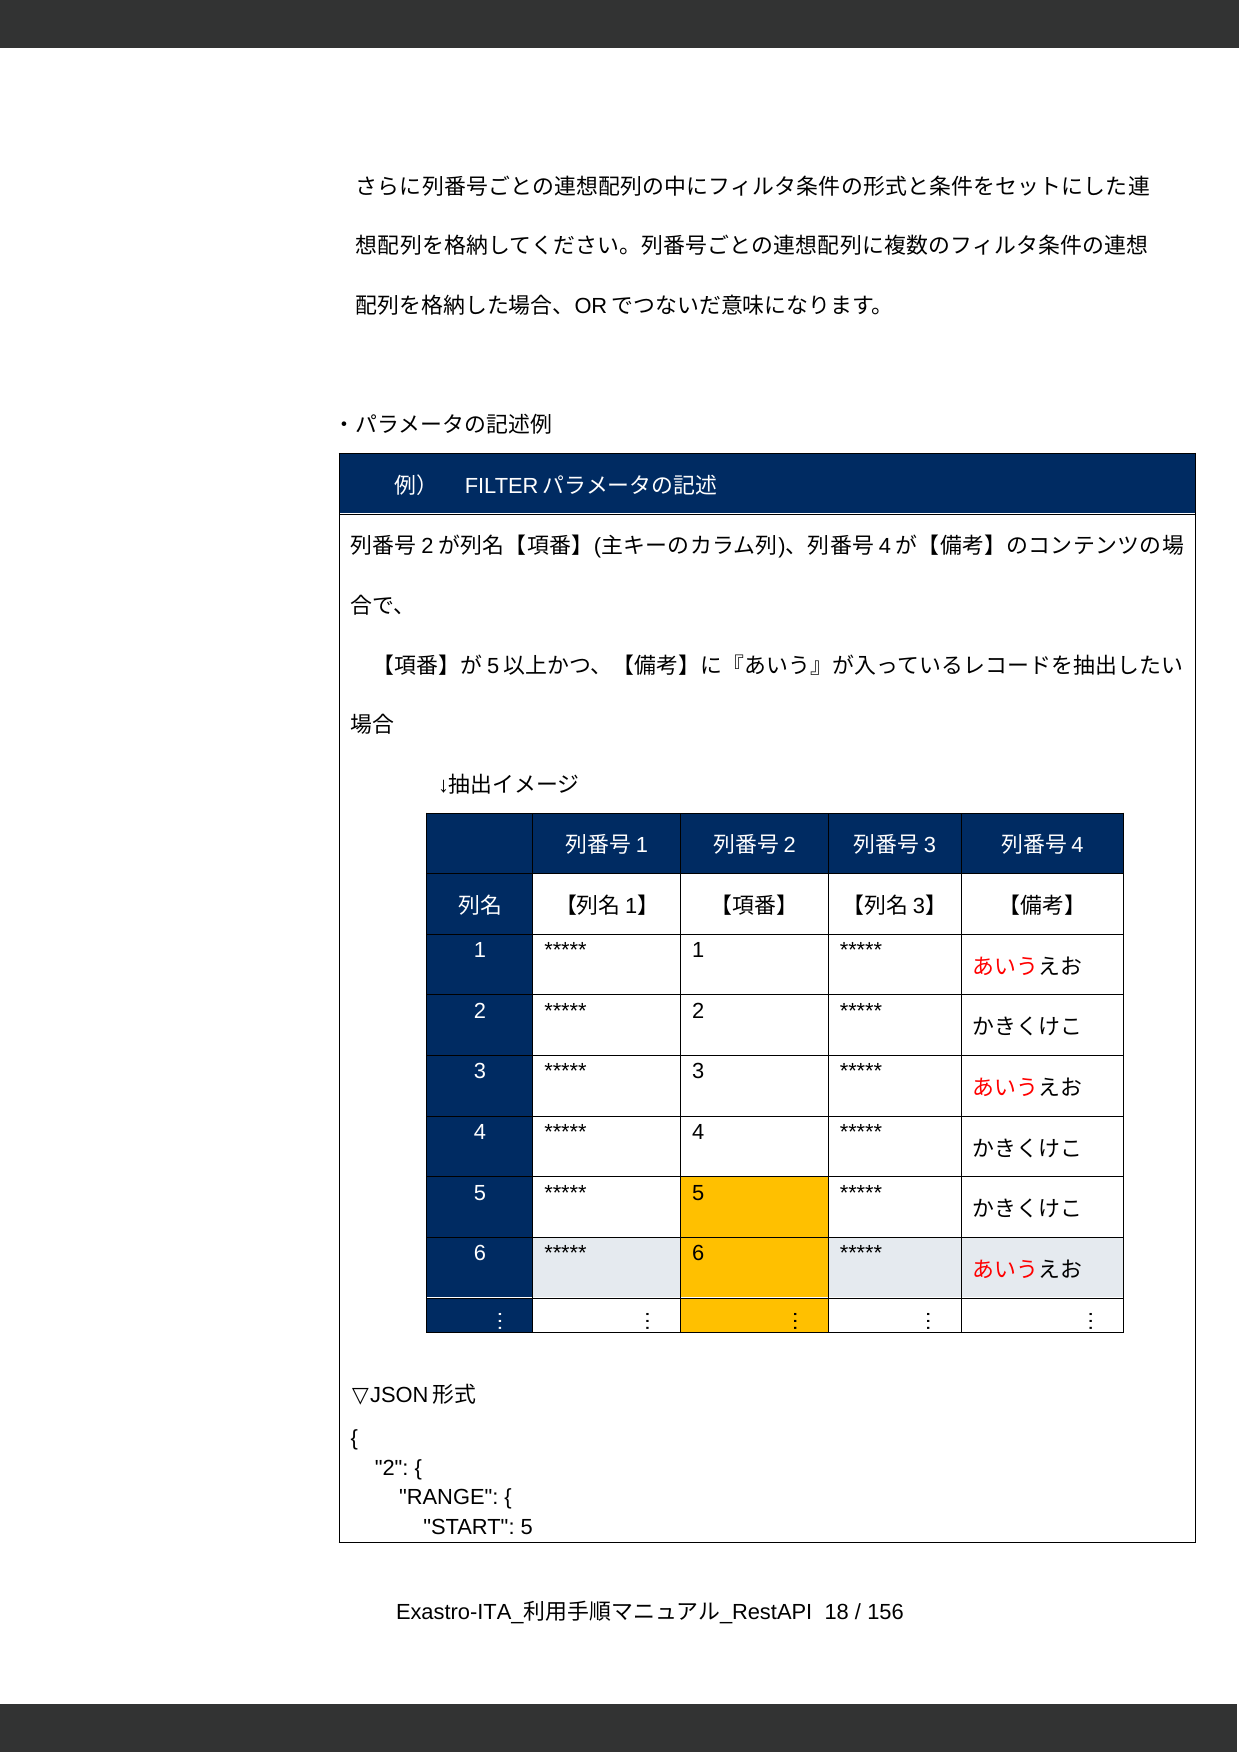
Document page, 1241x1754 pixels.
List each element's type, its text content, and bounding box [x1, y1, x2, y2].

picture [0, 1704, 1237, 1752]
table_header 例） FILTERパラメータの記述 [340, 454, 1195, 513]
text ・パラメータの記述例 [334, 393, 1152, 453]
picture [0, 0, 1239, 48]
text さらに列番号ごとの連想配列の中にフィルタ条件の形式と条件をセットにした連想配列を格納してください。列番号ごとの連想配列に複数のフィルタ条件の連想配列を格納した場合、ORでつないだ意味になります。 [356, 155, 1152, 334]
